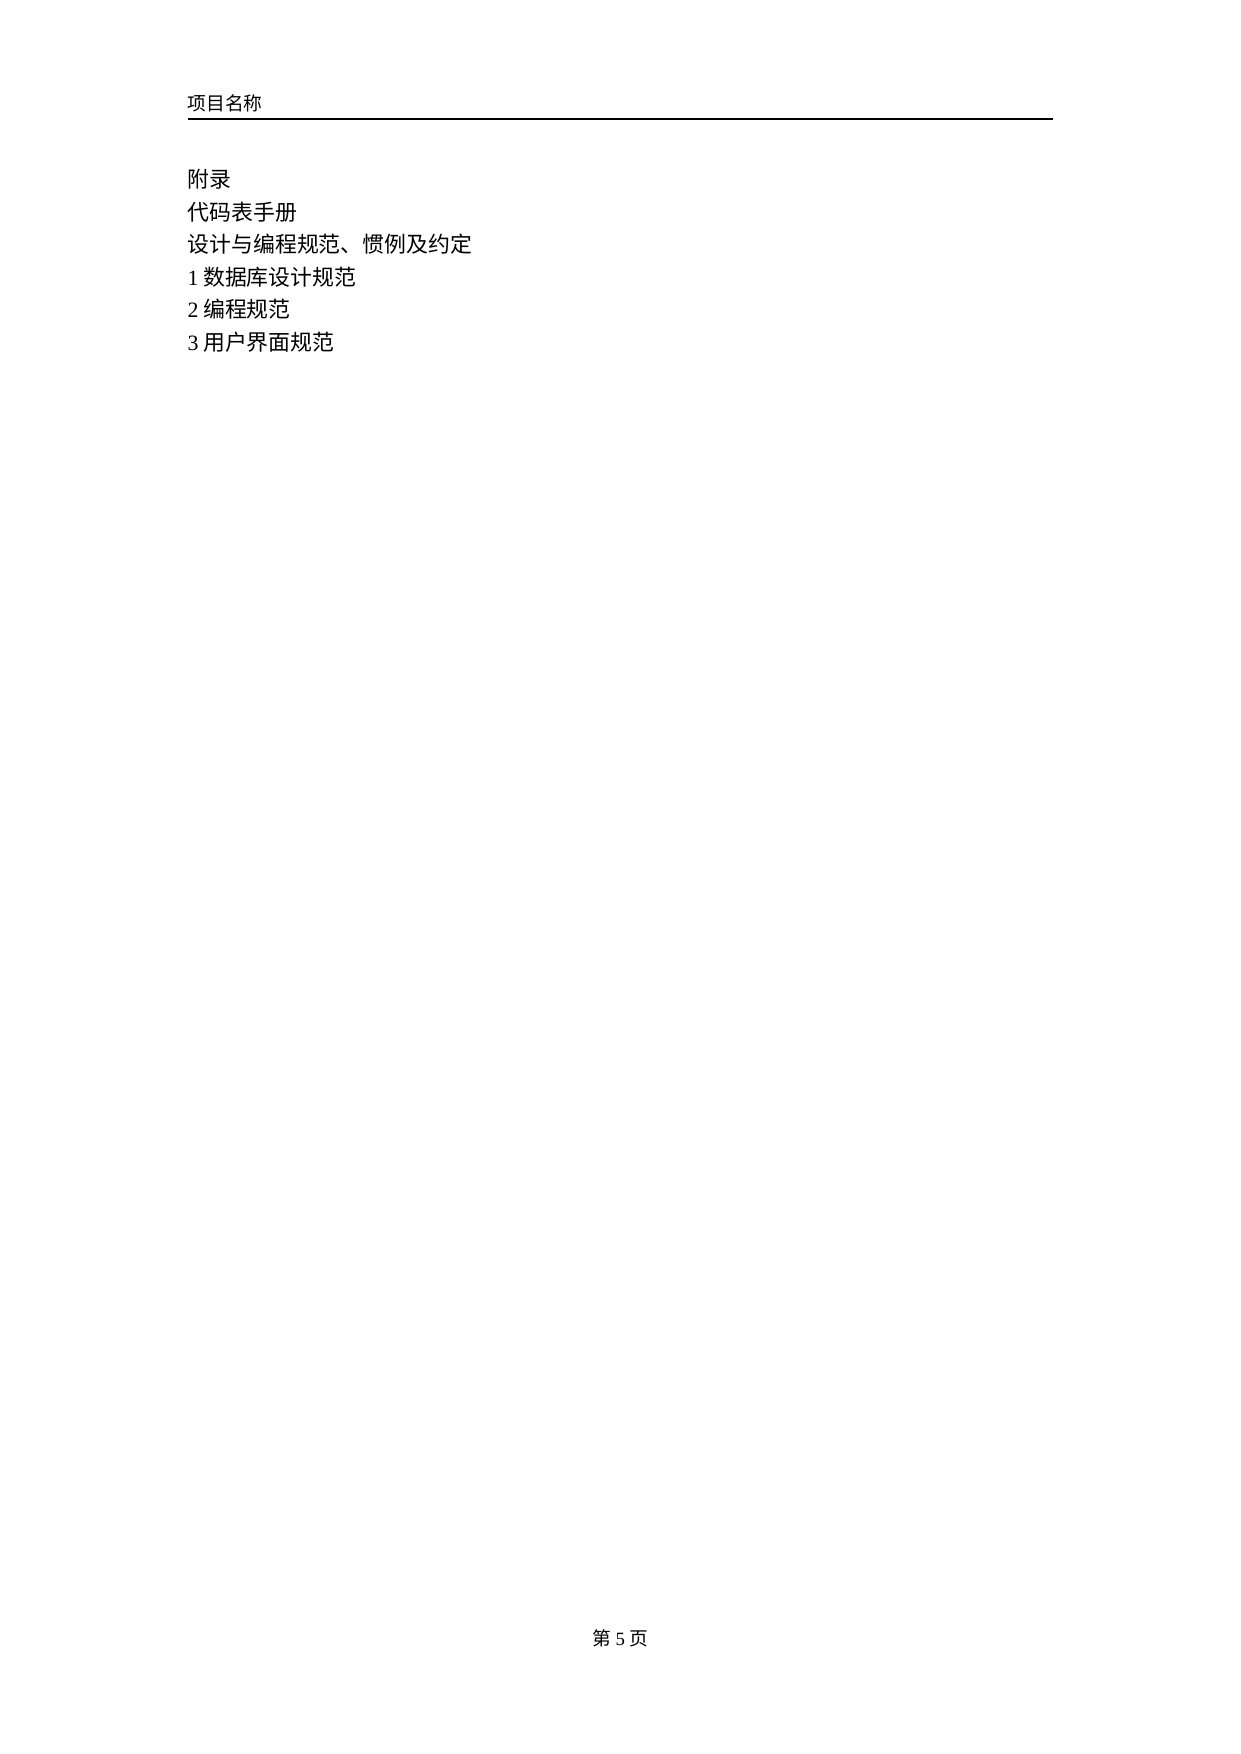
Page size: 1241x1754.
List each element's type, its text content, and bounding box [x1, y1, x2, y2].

text 1数据库设计规范 [187, 259, 1053, 292]
text 3用户界面规范 [187, 324, 1053, 357]
text 设计与编程规范、惯例及约定 [187, 227, 1053, 259]
text 代码表手册 [187, 194, 1053, 227]
text 附录 [187, 162, 1053, 194]
text 2编程规范 [187, 292, 1053, 324]
